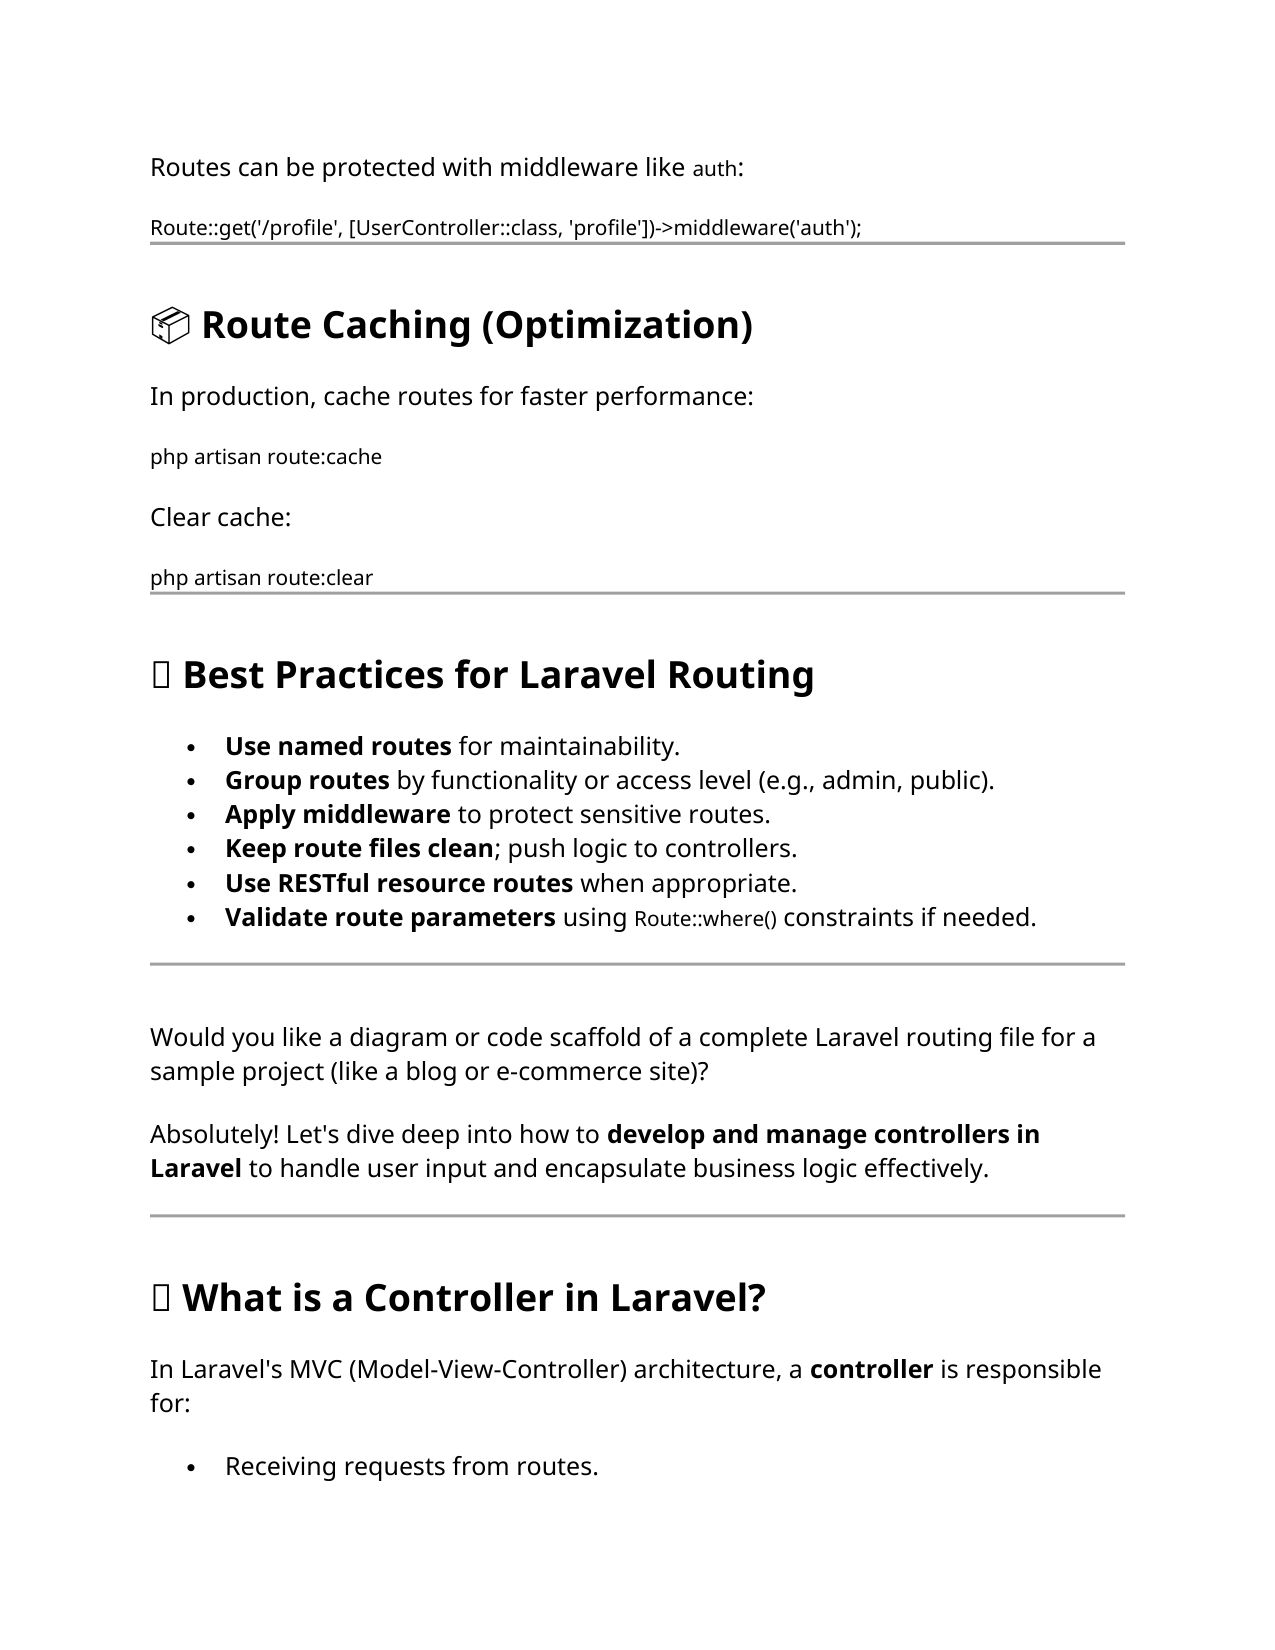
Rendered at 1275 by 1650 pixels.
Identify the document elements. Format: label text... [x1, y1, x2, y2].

text In production, cache routes for faster performance: [150, 379, 1125, 413]
text php artisan route:cache [150, 442, 1125, 471]
text 📦 Route Caching (Optimization) [150, 299, 1125, 350]
list Validate route parameters using Route::where() constraints if needed. [187, 899, 1125, 933]
list Group routes by functionality or access level (e.g., admin, public). [187, 763, 1125, 797]
list Use RESTful resource routes when appropriate. [187, 865, 1125, 899]
text Absolutely! Let's dive deep into how to develop and manage controllers in Laravel to handle user input and encapsulate business logic effectively. [150, 1117, 1125, 1185]
list Apply middleware to protect sensitive routes. [187, 797, 1125, 831]
list Keep route files clean; push logic to controllers. [187, 831, 1125, 865]
text 🧠 Best Practices for Laravel Routing [150, 649, 1125, 700]
text Routes can be protected with middleware like auth: [150, 150, 1125, 184]
text Clear cache: [150, 500, 1125, 534]
text 🧠 What is a Controller in Laravel? [150, 1271, 1125, 1322]
text In Laravel's MVC (Model-View-Controller) architecture, a controller is responsible for: [150, 1352, 1125, 1420]
list Receiving requests from routes. [187, 1449, 1125, 1483]
text php artisan route:clear [150, 563, 1125, 591]
list Use named routes for maintainability. [187, 729, 1125, 763]
text Route::get('/profile', [UserController::class, 'profile'])->middleware('auth'); [150, 213, 1125, 241]
text Would you like a diagram or code scaffold of a complete Laravel routing file for a sample project (like a blog or e-commerce site)? [150, 1020, 1125, 1088]
